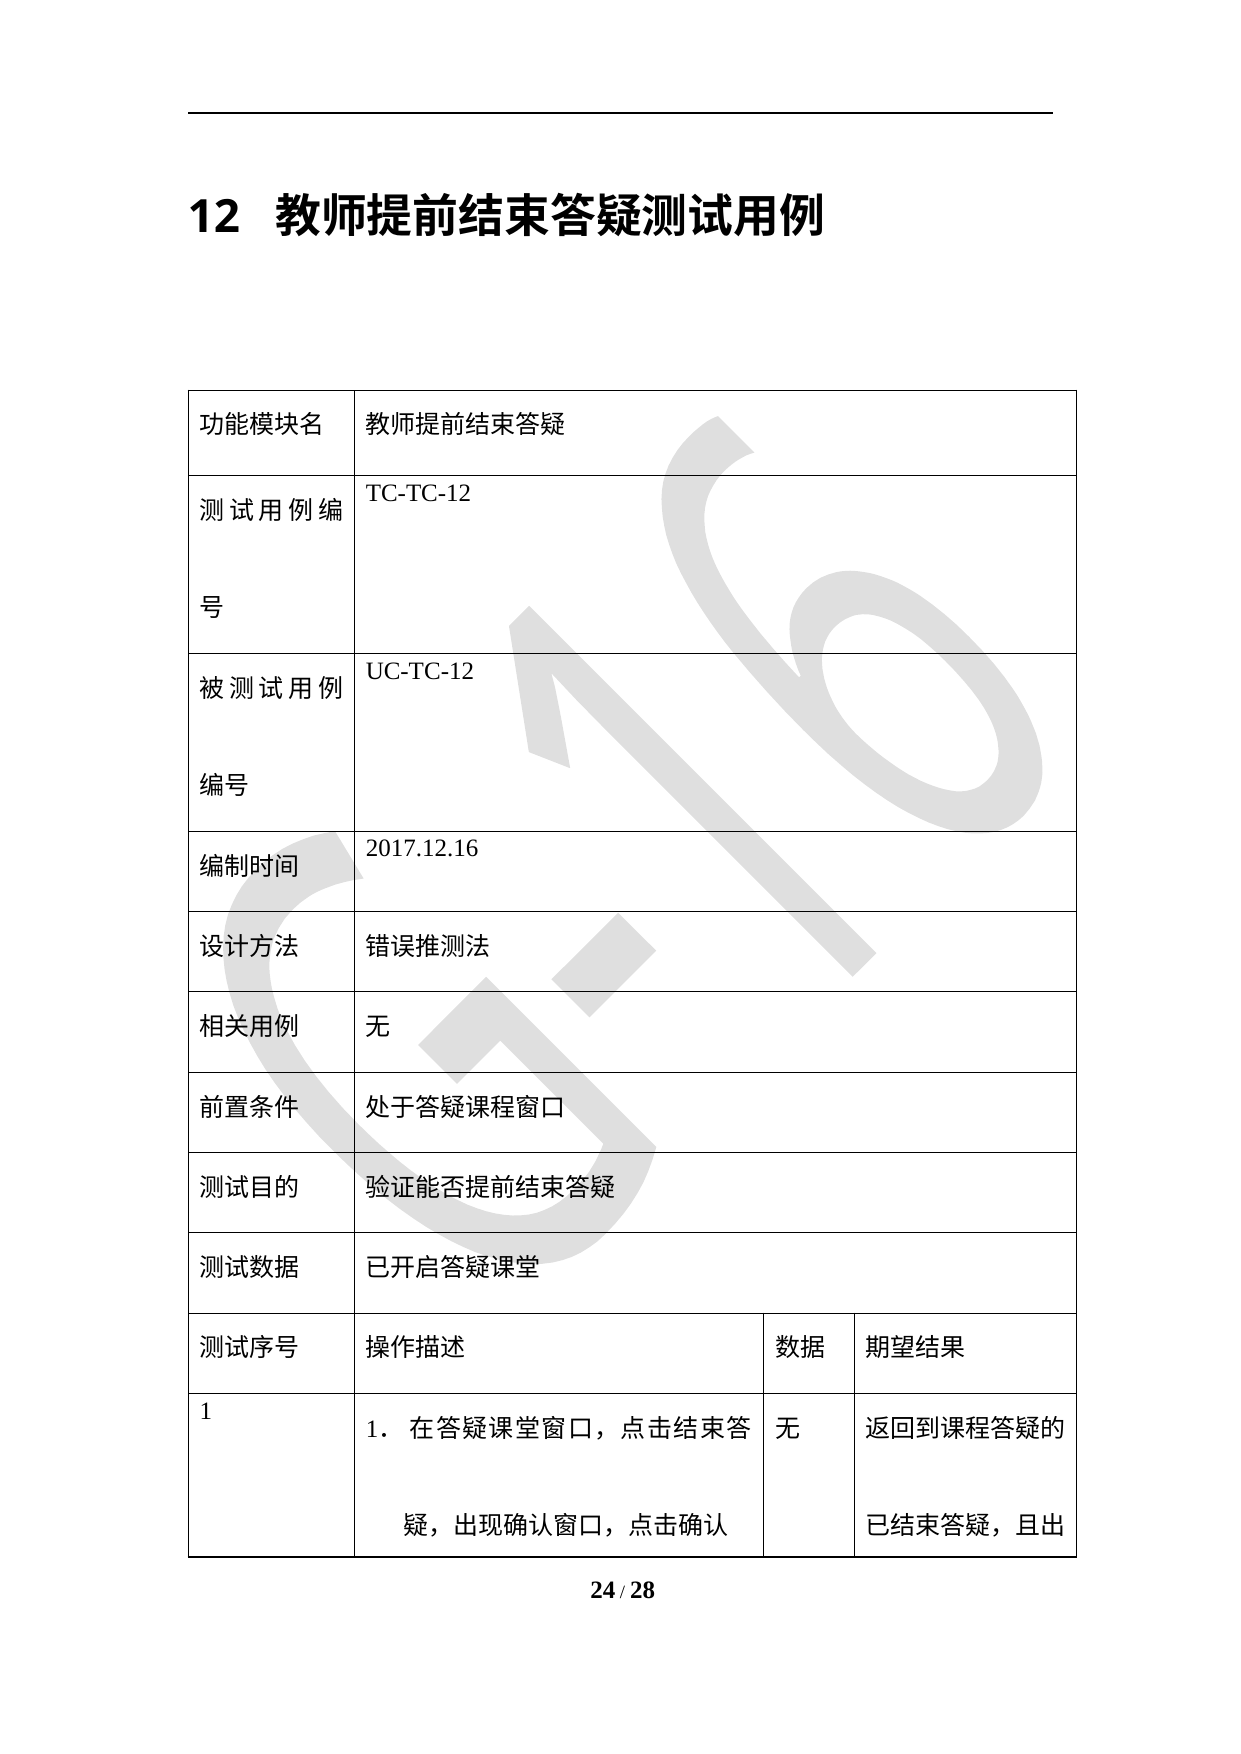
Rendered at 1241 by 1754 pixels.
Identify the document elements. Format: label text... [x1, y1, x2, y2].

table_header 教师提前结束答疑 [355, 391, 1076, 475]
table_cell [355, 1394, 763, 1556]
table_cell 测试数据 [189, 1233, 354, 1312]
table_cell 操作描述 [355, 1314, 763, 1393]
table_cell 测试目的 [189, 1153, 354, 1232]
table_cell UC-TC-12 [355, 654, 1076, 831]
table_cell 测试用例编号 [189, 476, 354, 653]
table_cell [855, 1394, 1076, 1556]
table_cell 验证能否提前结束答疑 [355, 1153, 1076, 1232]
table_cell 编制时间 [189, 832, 354, 911]
table_cell 1 [189, 1394, 354, 1556]
table_cell 数据 [764, 1314, 854, 1393]
table_cell TC-TC-12 [355, 476, 1076, 653]
table_cell 无 [764, 1394, 854, 1556]
table_cell 已开启答疑课堂 [355, 1233, 1076, 1312]
table_cell 期望结果 [855, 1314, 1076, 1393]
table_cell 处于答疑课程窗口 [355, 1073, 1076, 1152]
table_cell 前置条件 [189, 1073, 354, 1152]
table_cell 设计方法 [189, 912, 354, 991]
table_cell 相关用例 [189, 992, 354, 1072]
subtitle 教师提前结束答疑测试用例 [187, 164, 1053, 261]
table_header 功能模块名 [189, 391, 354, 475]
table_cell 无 [355, 992, 1076, 1072]
table_cell 测试序号 [189, 1314, 354, 1393]
table_cell 2017.12.16 [355, 832, 1076, 911]
table_cell 被测试用例编号 [189, 654, 354, 831]
table_cell 错误推测法 [355, 912, 1076, 991]
